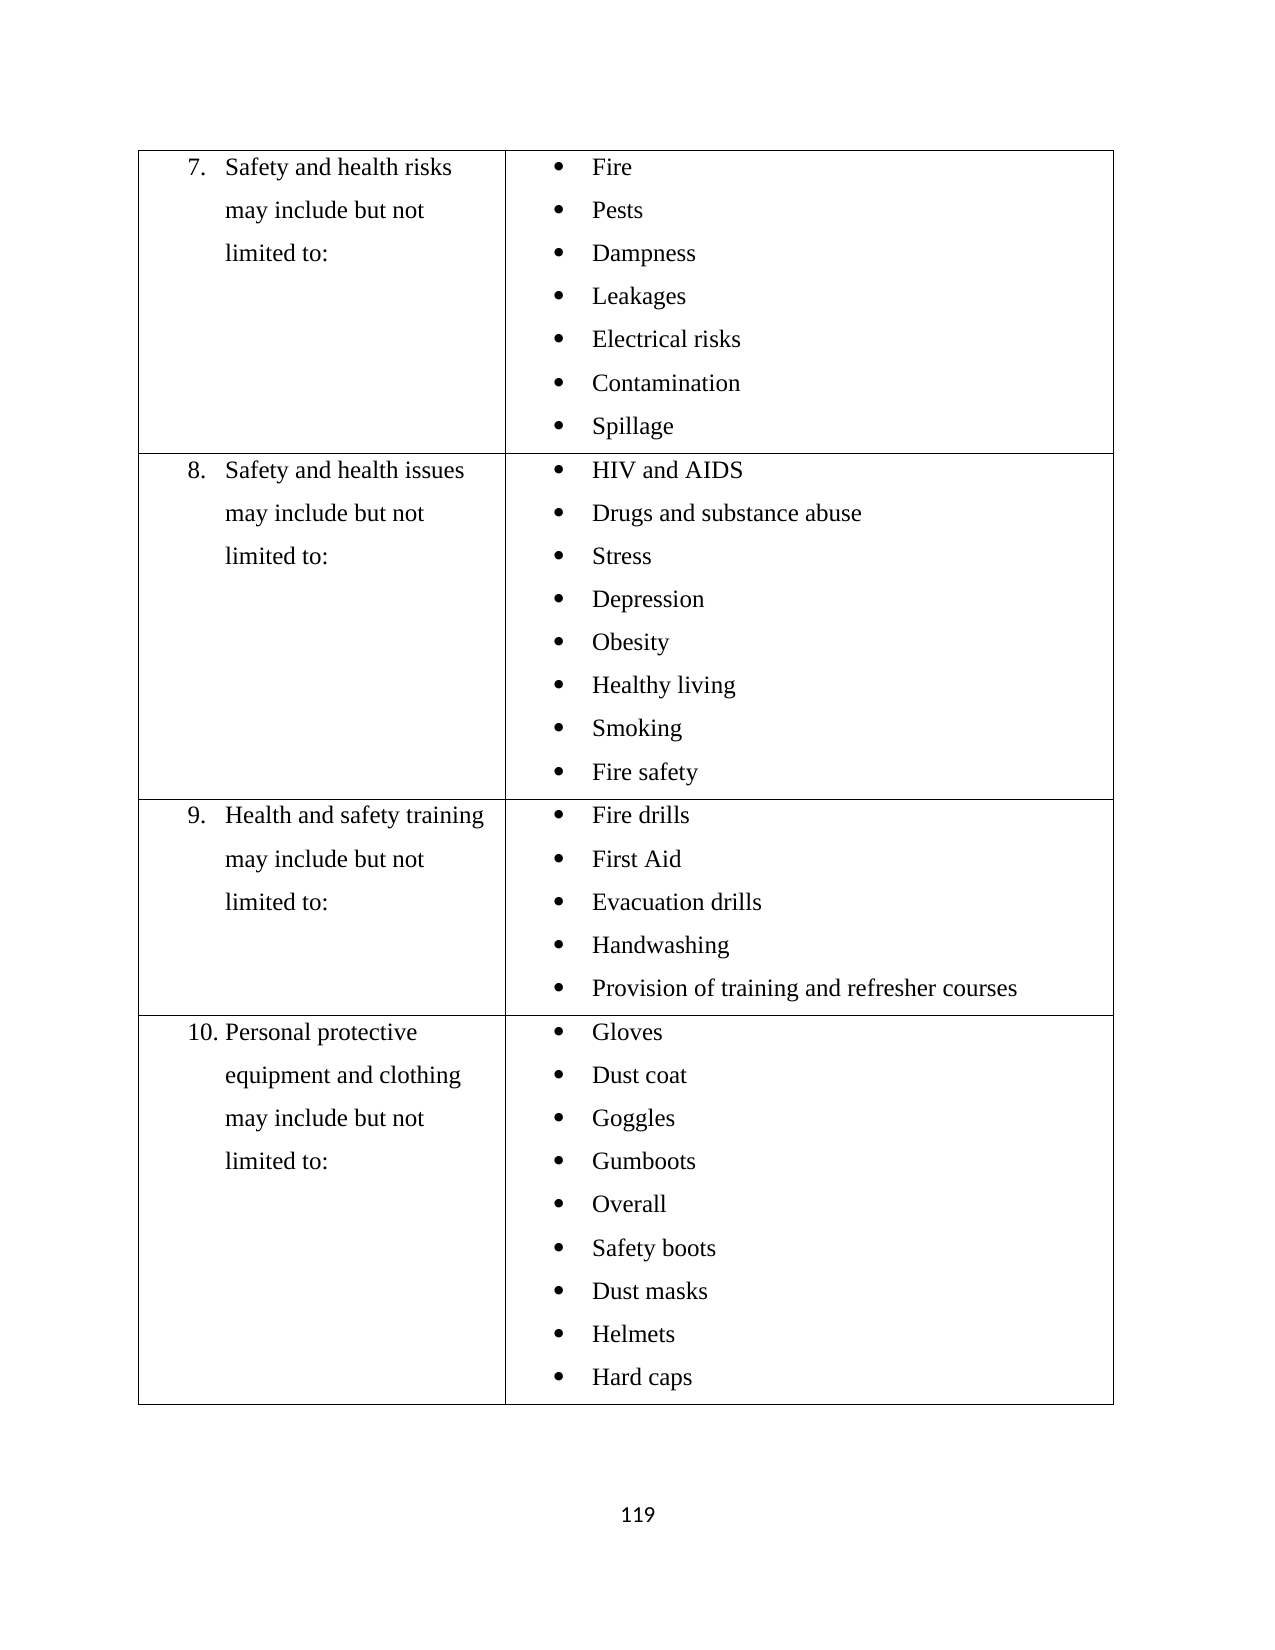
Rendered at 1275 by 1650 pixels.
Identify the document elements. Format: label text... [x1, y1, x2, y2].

table_cell Safety and health risks may include but not limited to: [139, 151, 505, 453]
table_cell Fire Pests Dampness Leakages Electrical risks Contamination Spillage [506, 151, 1113, 453]
table_cell Personal protective equipment and clothing may include but not limited to: [139, 1016, 505, 1404]
table_cell Safety and health issues may include but not limited to: [139, 454, 505, 798]
table_cell HIV and AIDS Drugs and substance abuse Stress Depression Obesity Healthy living Smoking Fire safety [506, 454, 1113, 798]
table_cell Gloves Dust coat Goggles Gumboots Overall Safety boots Dust masks Helmets Hard caps [506, 1016, 1113, 1404]
table_cell Health and safety training may include but not limited to: [139, 800, 505, 1015]
table_cell Fire drills First Aid Evacuation drills Handwashing Provision of training and refresher courses [506, 800, 1113, 1015]
